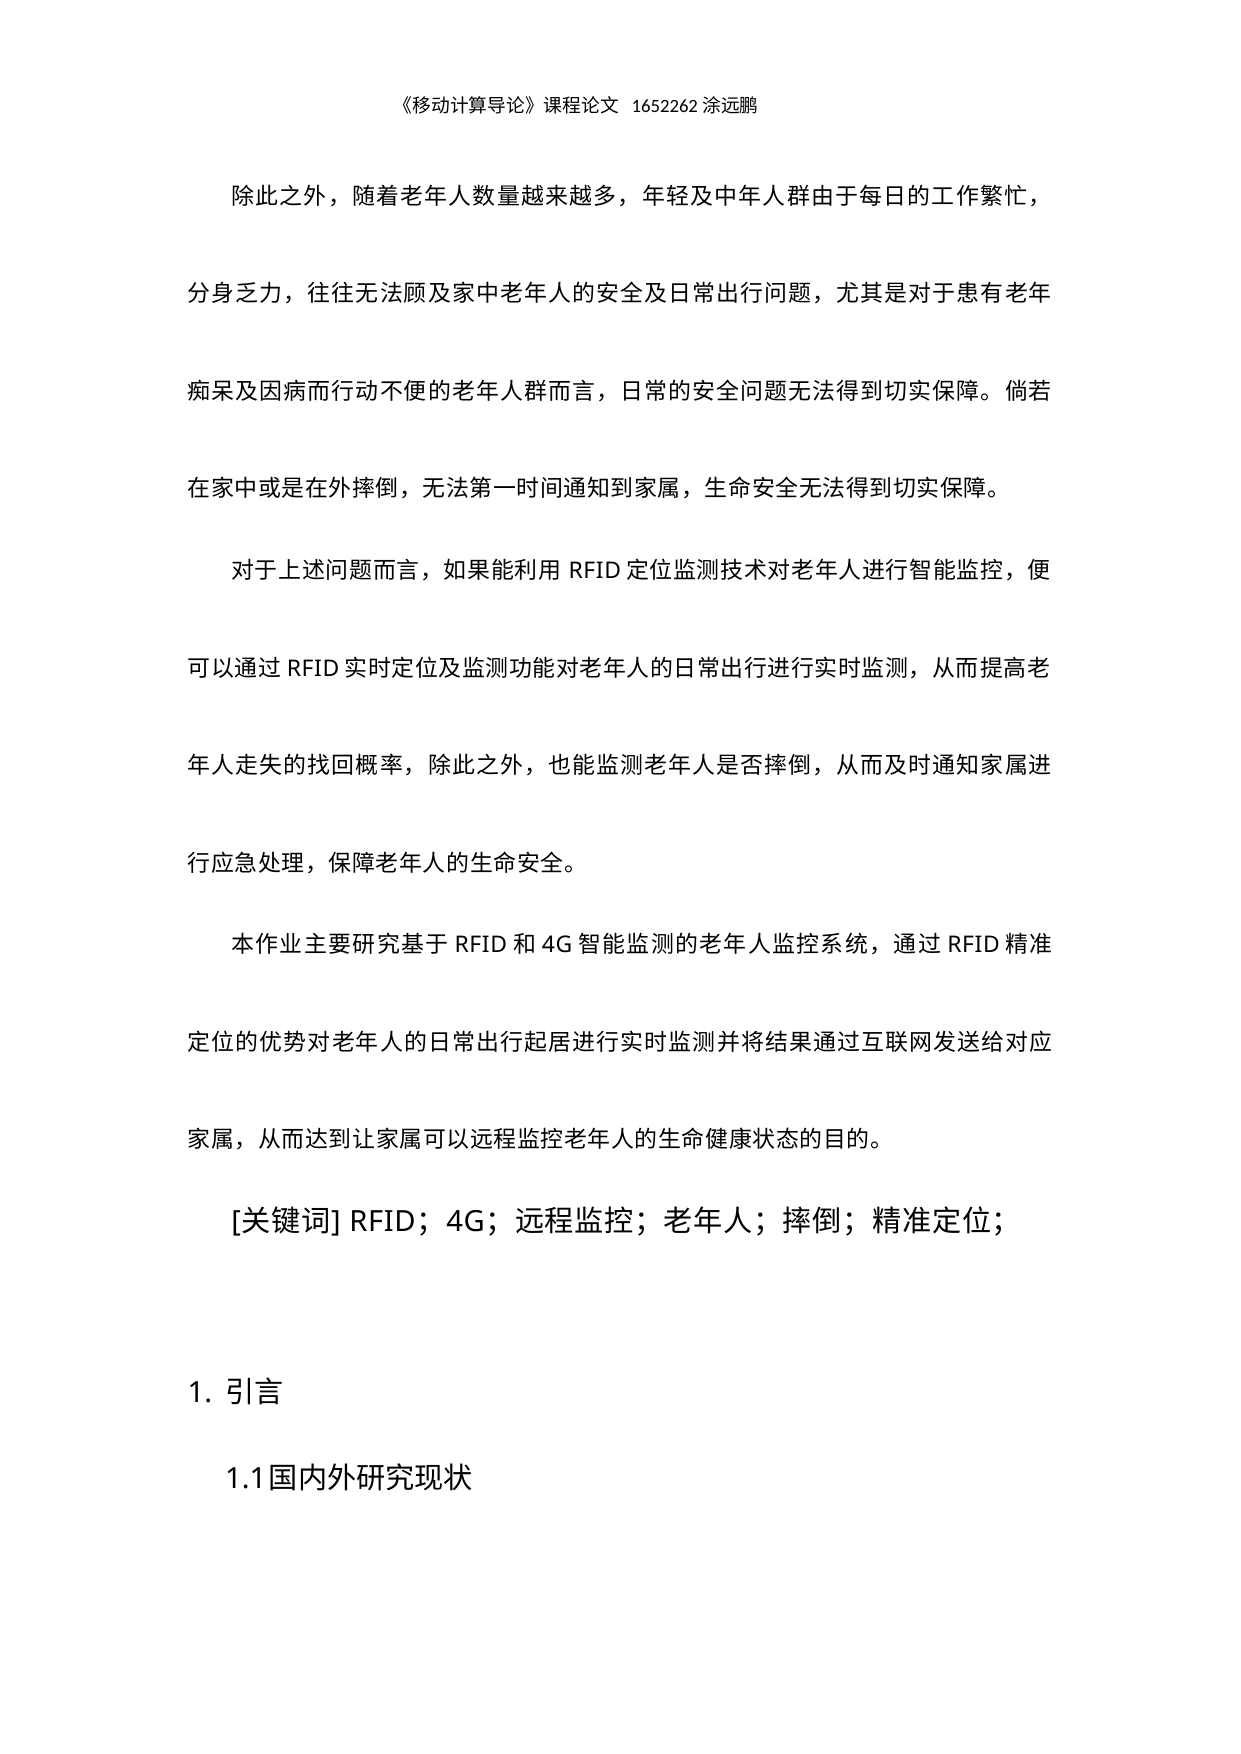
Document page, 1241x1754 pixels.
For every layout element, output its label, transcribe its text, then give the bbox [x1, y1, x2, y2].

text 除此之外，随着老年人数量越来越多，年轻及中年人群由于每日的工作繁忙，分身乏力，往往无法顾及家中老年人的安全及日常出行问题，尤其是对于患有老年痴呆及因病而行动不便的老年人群而言，日常的安全问题无法得到切实保障。倘若在家中或是在外摔倒，无法第一时间通知到家属，生命安全无法得到切实保障。 [187, 162, 1053, 519]
text [关键词] RFID；4G；远程监控；老年人；摔倒；精准定位； [187, 1187, 1053, 1252]
text 本作业主要研究基于RFID和4G智能监测的老年人监控系统，通过RFID精准定位的优势对老年人的日常出行起居进行实时监测并将结果通过互联网发送给对应家属，从而达到让家属可以远程监控老年人的生命健康状态的目的。 [187, 910, 1053, 1170]
list 引言 [187, 1358, 1053, 1423]
text 对于上述问题而言，如果能利用RFID定位监测技术对老年人进行智能监控，便可以通过RFID实时定位及监测功能对老年人的日常出行进行实时监测，从而提高老年人走失的找回概率，除此之外，也能监测老年人是否摔倒，从而及时通知家属进行应急处理，保障老年人的生命安全。 [187, 536, 1053, 893]
list 国内外研究现状 [225, 1444, 1053, 1509]
